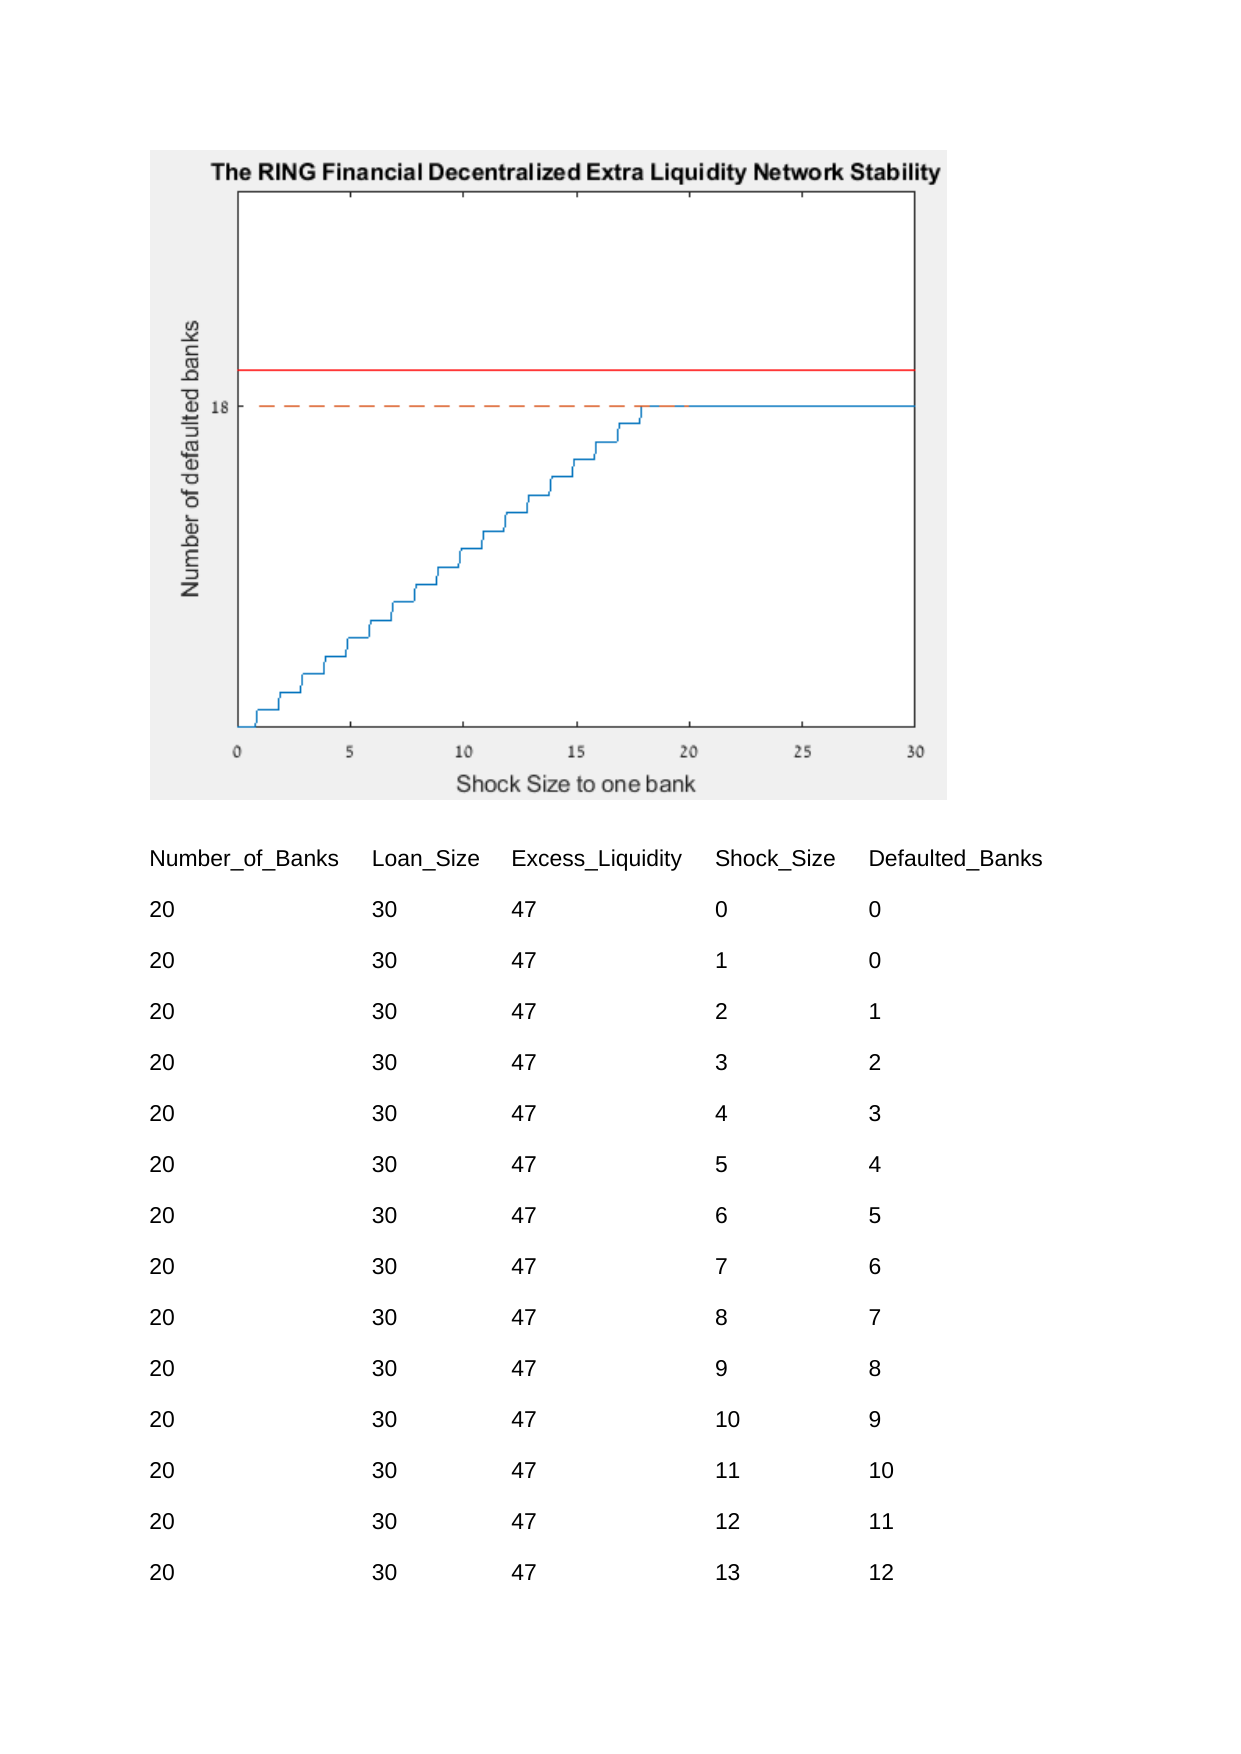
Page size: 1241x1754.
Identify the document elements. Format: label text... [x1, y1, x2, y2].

table_cell 13 [704, 1549, 858, 1600]
table_cell 11 [858, 1498, 1065, 1549]
table_cell 11 [704, 1447, 858, 1498]
table_cell 0 [858, 885, 1065, 936]
table_cell 9 [858, 1396, 1065, 1447]
table_header Excess_Liquidity [501, 834, 704, 885]
table_cell 3 [704, 1038, 858, 1089]
table_cell 30 [361, 1140, 501, 1191]
table_cell 47 [501, 1549, 704, 1600]
table_cell 20 [139, 1345, 361, 1396]
table_cell 9 [704, 1345, 858, 1396]
table_cell 5 [704, 1140, 858, 1191]
table_cell 30 [361, 987, 501, 1038]
table_cell 5 [858, 1191, 1065, 1242]
table_cell 47 [501, 1345, 704, 1396]
table_cell 30 [361, 1345, 501, 1396]
table_cell 2 [858, 1038, 1065, 1089]
table_cell 20 [139, 1498, 361, 1549]
table_cell 10 [858, 1447, 1065, 1498]
picture [150, 150, 947, 800]
table_cell 6 [858, 1243, 1065, 1293]
table_cell 4 [704, 1089, 858, 1140]
table_cell 47 [501, 1038, 704, 1089]
table_cell 12 [858, 1549, 1065, 1600]
table_cell 47 [501, 987, 704, 1038]
table_cell 47 [501, 1447, 704, 1498]
table_cell 2 [704, 987, 858, 1038]
table_cell 30 [361, 1498, 501, 1549]
table_cell 20 [139, 987, 361, 1038]
table_cell 30 [361, 1089, 501, 1140]
table_cell 30 [361, 1549, 501, 1600]
table_cell 20 [139, 936, 361, 987]
table_cell 0 [704, 885, 858, 936]
table_cell 30 [361, 1191, 501, 1242]
table_cell 1 [704, 936, 858, 987]
table_cell 20 [139, 1140, 361, 1191]
table_cell 20 [139, 1549, 361, 1600]
table_cell 47 [501, 1140, 704, 1191]
table_cell 30 [361, 1243, 501, 1293]
table_cell 47 [501, 1243, 704, 1293]
table_header Defaulted_Banks [858, 834, 1065, 885]
table_cell 47 [501, 885, 704, 936]
table_cell 3 [858, 1089, 1065, 1140]
table_cell 12 [704, 1498, 858, 1549]
table_cell 4 [858, 1140, 1065, 1191]
table_cell 7 [704, 1243, 858, 1293]
table_cell 47 [501, 1498, 704, 1549]
table_cell 30 [361, 1447, 501, 1498]
table_cell 8 [858, 1345, 1065, 1396]
table_header Shock_Size [704, 834, 858, 885]
table_cell 20 [139, 1243, 361, 1293]
table_cell 0 [858, 936, 1065, 987]
table_cell 47 [501, 1089, 704, 1140]
table_cell 30 [361, 1396, 501, 1447]
table_cell 20 [139, 1038, 361, 1089]
table_cell 7 [858, 1294, 1065, 1344]
table_cell 10 [704, 1396, 858, 1447]
table_cell 20 [139, 1447, 361, 1498]
table_cell 30 [361, 1294, 501, 1344]
table_cell 47 [501, 1396, 704, 1447]
table_cell 30 [361, 1038, 501, 1089]
table_header Number_of_Banks [139, 834, 361, 885]
table_cell 20 [139, 1396, 361, 1447]
table_cell 1 [858, 987, 1065, 1038]
table_cell 20 [139, 1294, 361, 1344]
table_cell 20 [139, 1191, 361, 1242]
table_cell 47 [501, 936, 704, 987]
table_cell 20 [139, 885, 361, 936]
table_cell 47 [501, 1294, 704, 1344]
table_cell 8 [704, 1294, 858, 1344]
table_cell 6 [704, 1191, 858, 1242]
table_header Loan_Size [361, 834, 501, 885]
table_cell 30 [361, 885, 501, 936]
table_cell 20 [139, 1089, 361, 1140]
table_cell 30 [361, 936, 501, 987]
table_cell 47 [501, 1191, 704, 1242]
